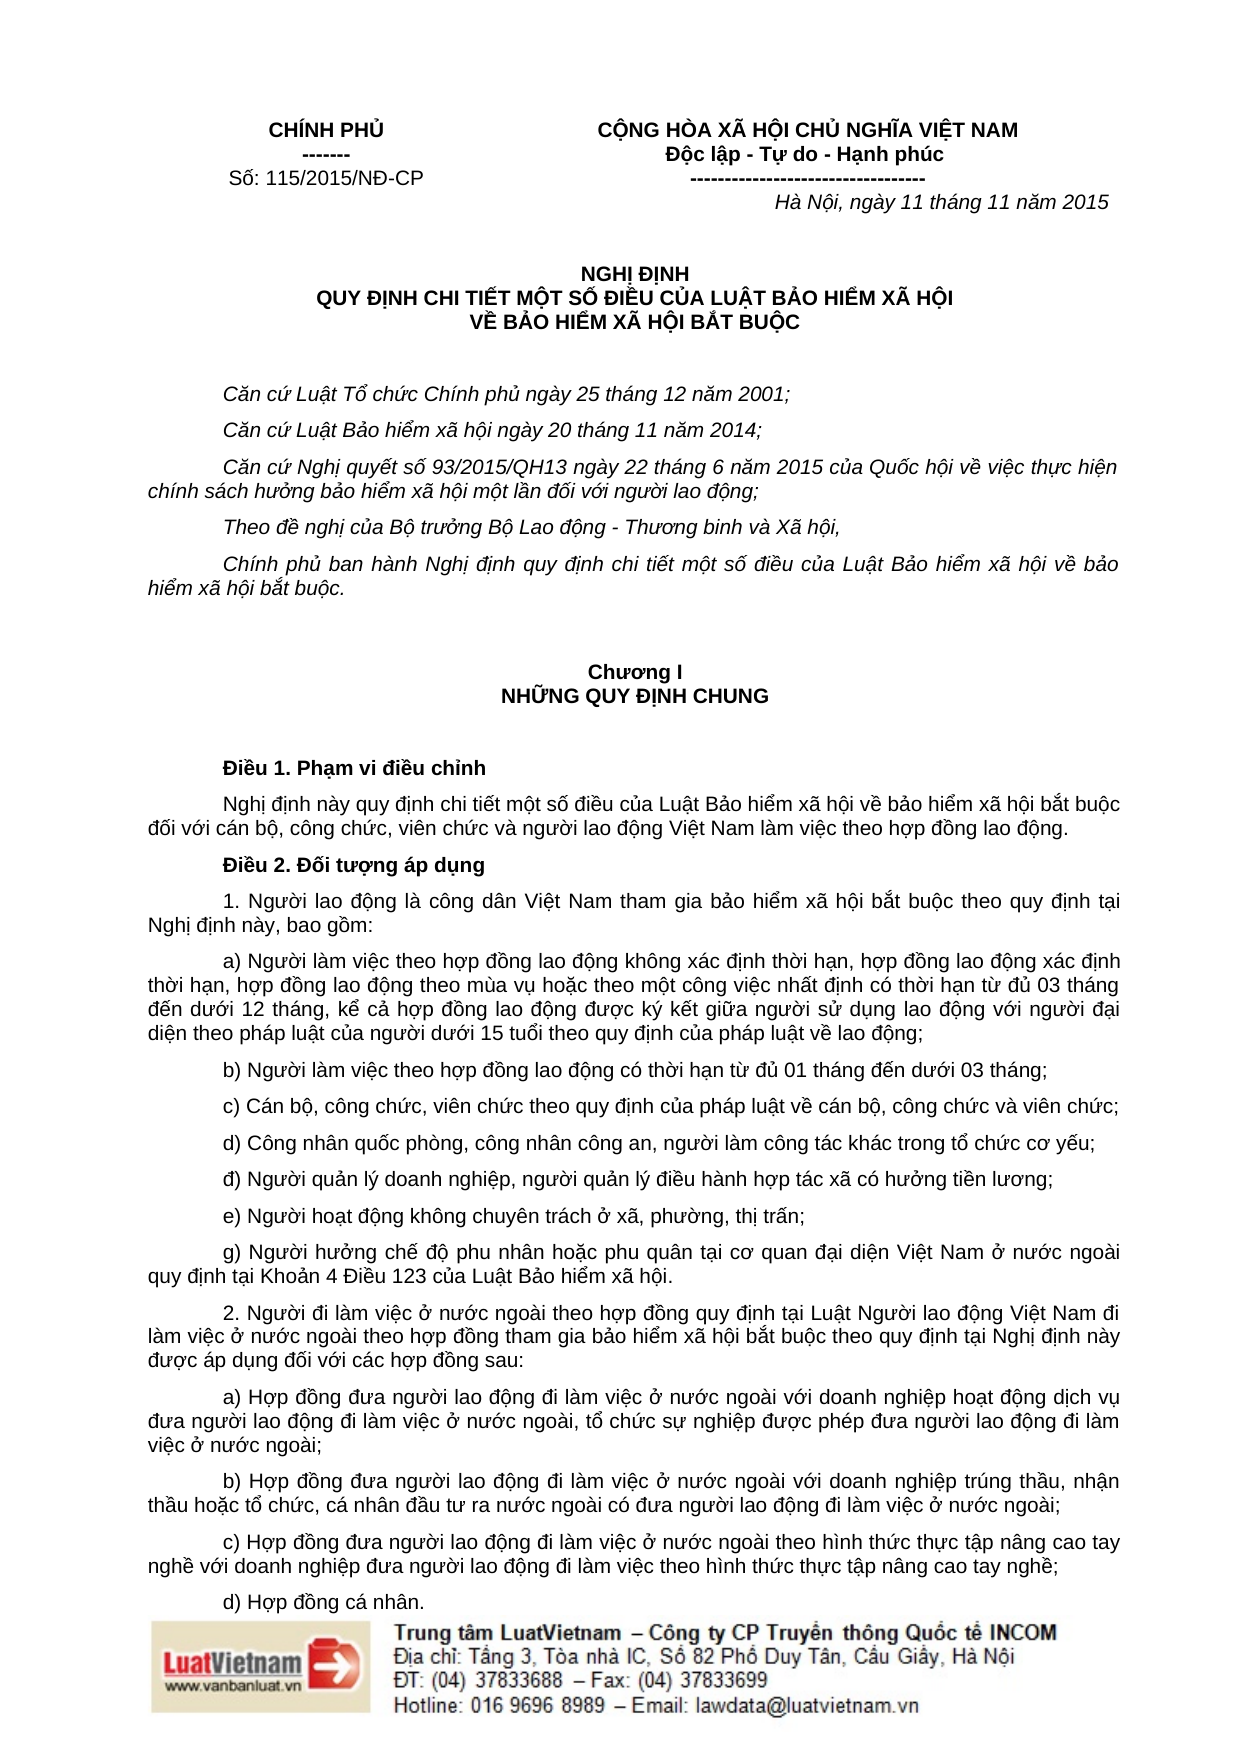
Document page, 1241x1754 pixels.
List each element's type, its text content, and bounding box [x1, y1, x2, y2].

text Theo đề nghị của Bộ trưởng Bộ Lao động - Thương binh và Xã hội, [148, 515, 1122, 539]
text đ) Người quản lý doanh nghiệp, người quản lý điều hành hợp tác xã có hưởng tiền lương; [148, 1167, 1122, 1191]
text a) Người làm việc theo hợp đồng lao động không xác định thời hạn, hợp đồng lao động xác định thời hạn, hợp đồng lao động theo mùa vụ hoặc theo một công việc nhất định có thời hạn từ đủ 03 tháng đến dưới 12 tháng, kể cả hợp đồng lao động được ký kết giữa người sử dụng lao động với người đại diện theo pháp luật của người dưới 15 tuổi theo quy định của pháp luật về lao động; [148, 949, 1122, 1045]
text a) Hợp đồng đưa người lao động đi làm việc ở nước ngoài với doanh nghiệp hoạt động dịch vụ đưa người lao động đi làm việc ở nước ngoài, tổ chức sự nghiệp được phép đưa người lao động đi làm việc ở nước ngoài; [148, 1385, 1122, 1457]
text d) Công nhân quốc phòng, công nhân công an, người làm công tác khác trong tổ chức cơ yếu; [148, 1131, 1122, 1154]
text Chương I [148, 660, 1122, 684]
text e) Người hoạt động không chuyên trách ở xã, phường, thị trấn; [148, 1203, 1122, 1227]
text NHỮNG QUY ĐỊNH CHUNG [148, 684, 1122, 708]
text Căn cứ Nghị quyết số 93/2015/QH13 ngày 22 tháng 6 năm 2015 của Quốc hội về việc thực hiện chính sách hưởng bảo hiểm xã hội một lần đối với người lao động; [148, 454, 1122, 502]
text b) Hợp đồng đưa người lao động đi làm việc ở nước ngoài với doanh nghiệp trúng thầu, nhận thầu hoặc tổ chức, cá nhân đầu tư ra nước ngoài có đưa người lao động đi làm việc ở nước ngoài; [148, 1469, 1122, 1517]
text Căn cứ Luật Bảo hiểm xã hội ngày 20 tháng 11 năm 2014; [148, 418, 1122, 442]
table_header CHÍNH PHỦ ------- Số: 115/2015/NĐ-CP [159, 118, 493, 214]
text Căn cứ Luật Tổ chức Chính phủ ngày 25 tháng 12 năm 2001; [148, 382, 1122, 406]
text d) Hợp đồng cá nhân. [148, 1590, 1122, 1614]
text c) Cán bộ, công chức, viên chức theo quy định của pháp luật về cán bộ, công chức và viên chức; [148, 1094, 1122, 1118]
picture [147, 1615, 1087, 1732]
text 1. Người lao động là công dân Việt Nam tham gia bảo hiểm xã hội bắt buộc theo quy định tại Nghị định này, bao gồm: [148, 889, 1122, 937]
text NGHỊ ĐỊNH [148, 262, 1122, 286]
text Nghị định này quy định chi tiết một số điều của Luật Bảo hiểm xã hội về bảo hiểm xã hội bắt buộc đối với cán bộ, công chức, viên chức và người lao động Việt Nam làm việc theo hợp đồng lao động. [148, 792, 1122, 840]
text b) Người làm việc theo hợp đồng lao động có thời hạn từ đủ 01 tháng đến dưới 03 tháng; [148, 1058, 1122, 1082]
text 2. Người đi làm việc ở nước ngoài theo hợp đồng quy định tại Luật Người lao động Việt Nam đi làm việc ở nước ngoài theo hợp đồng tham gia bảo hiểm xã hội bắt buộc theo quy định tại Nghị định này được áp dụng đối với các hợp đồng sau: [148, 1300, 1122, 1372]
text Chính phủ ban hành Nghị định quy định chi tiết một số điều của Luật Bảo hiểm xã hội về bảo hiểm xã hội bắt buộc. [148, 551, 1122, 599]
text Điều 1. Phạm vi điều chỉnh [148, 756, 1122, 779]
text QUY ĐỊNH CHI TIẾT MỘT SỐ ĐIỀU CỦA LUẬT BẢO HIỂM XÃ HỘI [148, 286, 1122, 310]
text Điều 2. Đối tượng áp dụng [148, 852, 1122, 876]
table_header CỘNG HÒA XÃ HỘI CHỦ NGHĨA VIỆT NAM Độc lập - Tự do - Hạnh phúc ---------------------------------- Hà Nội, ngày 11 tháng 11 năm 2015 [493, 118, 1122, 214]
text g) Người hưởng chế độ phu nhân hoặc phu quân tại cơ quan đại diện Việt Nam ở nước ngoài quy định tại Khoản 4 Điều 123 của Luật Bảo hiểm xã hội. [148, 1240, 1122, 1288]
text VỀ BẢO HIỂM XÃ HỘI BẮT BUỘC [148, 310, 1122, 334]
text c) Hợp đồng đưa người lao động đi làm việc ở nước ngoài theo hình thức thực tập nâng cao tay nghề với doanh nghiệp đưa người lao động đi làm việc theo hình thức thực tập nâng cao tay nghề; [148, 1529, 1122, 1577]
